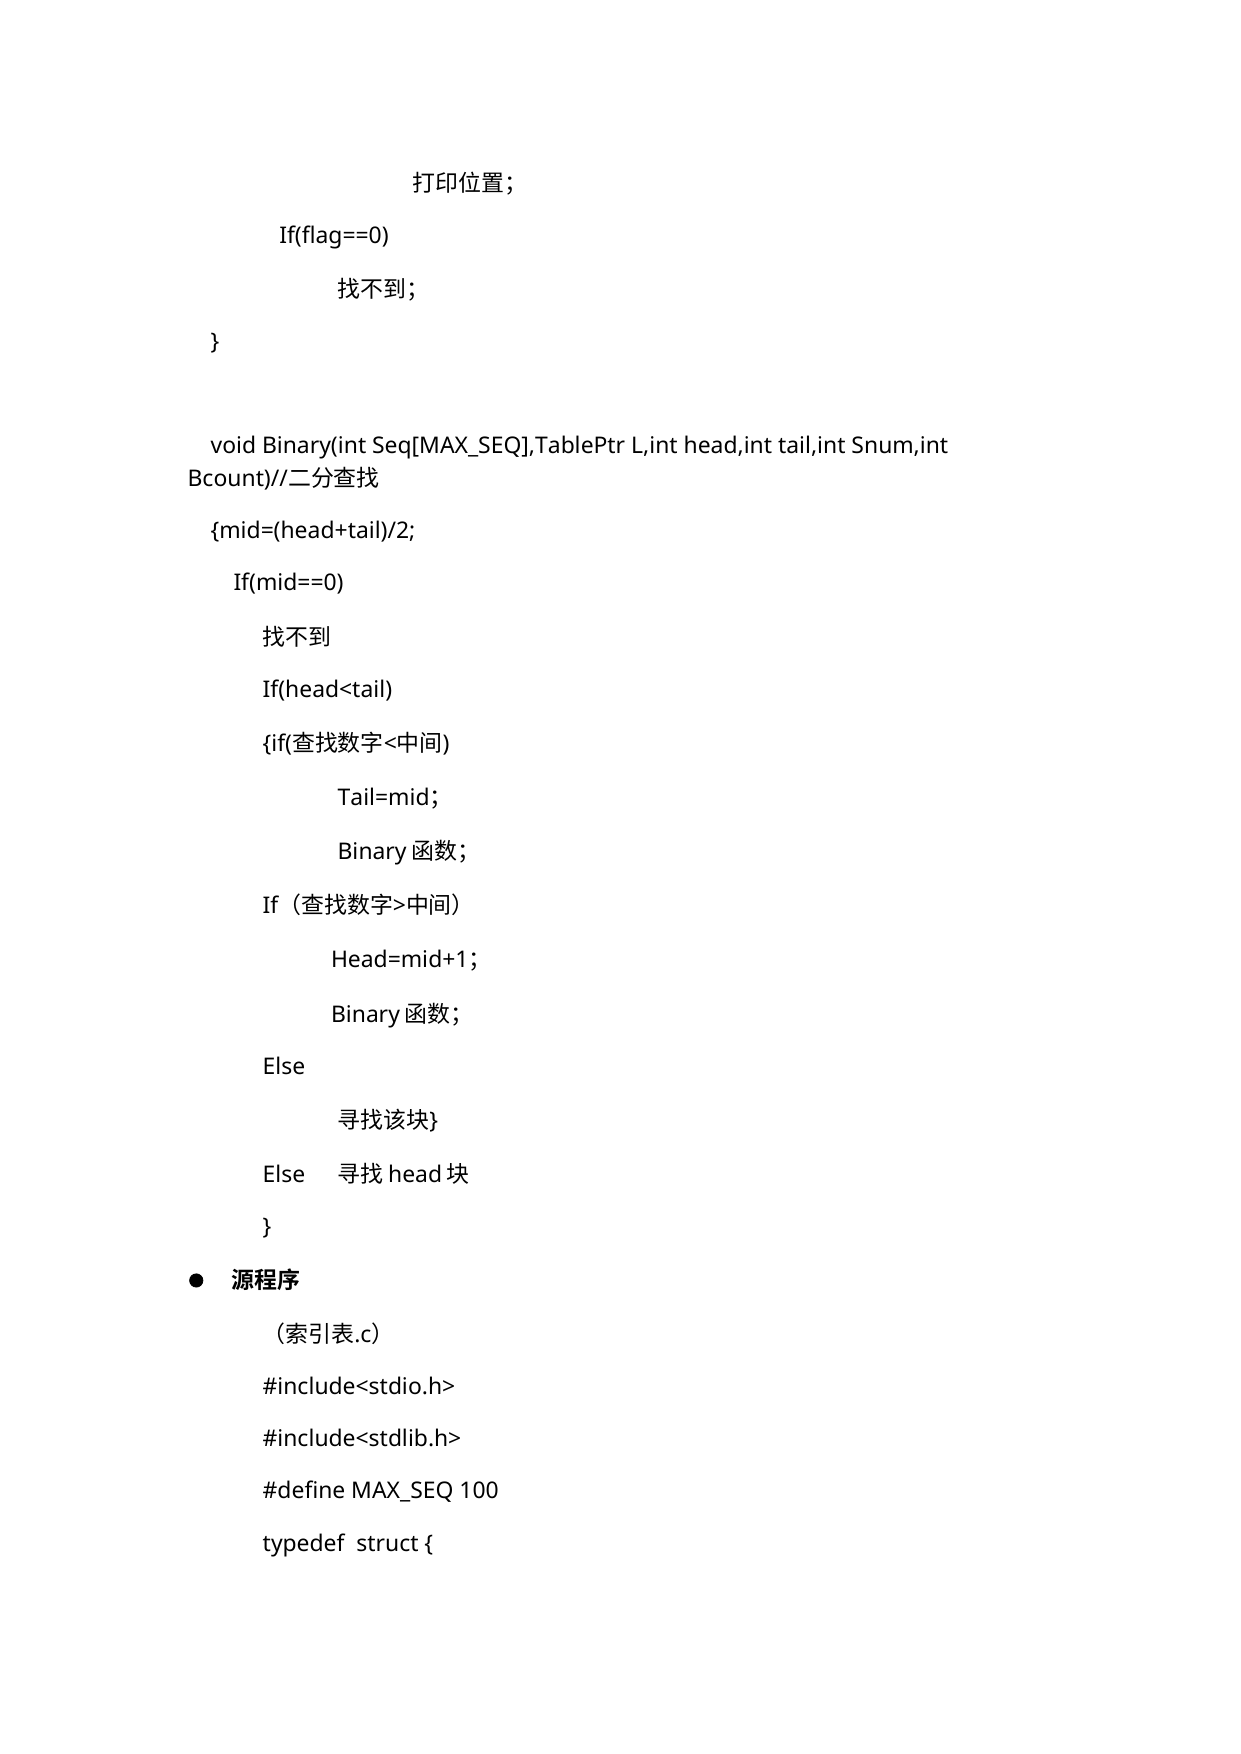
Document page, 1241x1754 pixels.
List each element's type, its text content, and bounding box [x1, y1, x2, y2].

text If(mid==0) [187, 566, 1053, 598]
text #define MAX_SEQ 100 [187, 1474, 1053, 1506]
text Head=mid+1； [187, 941, 1053, 974]
text } [187, 1210, 1053, 1241]
list 源程序 [187, 1262, 1053, 1295]
text void Binary(int Seq[MAX_SEQ],TablePtr L,int head,int tail,int Snum,int Bcount)//二分查找 [187, 429, 1053, 493]
text If(head<tail) [187, 672, 1053, 704]
text #include<stdlib.h> [187, 1422, 1053, 1454]
text 找不到； [246, 271, 1053, 304]
text typedef struct { [187, 1527, 1053, 1558]
text Else 寻找head块 [187, 1156, 1053, 1189]
text 寻找该块} [262, 1102, 1053, 1135]
text 找不到 [187, 618, 1053, 652]
text Tail=mid； [187, 779, 1053, 812]
text } [187, 325, 1053, 356]
text #include<stdio.h> [187, 1370, 1053, 1402]
text （索引表.c） [187, 1316, 1053, 1349]
text Binary函数； [187, 995, 1053, 1029]
text If(flag==0) [187, 218, 1053, 250]
text {if(查找数字<中间) [187, 724, 1053, 758]
text If（查找数字>中间） [187, 887, 1053, 920]
text Binary函数； [187, 833, 1053, 866]
text {mid=(head+tail)/2; [187, 514, 1053, 546]
text 打印位置； [337, 164, 1053, 198]
text Else [187, 1049, 1053, 1081]
